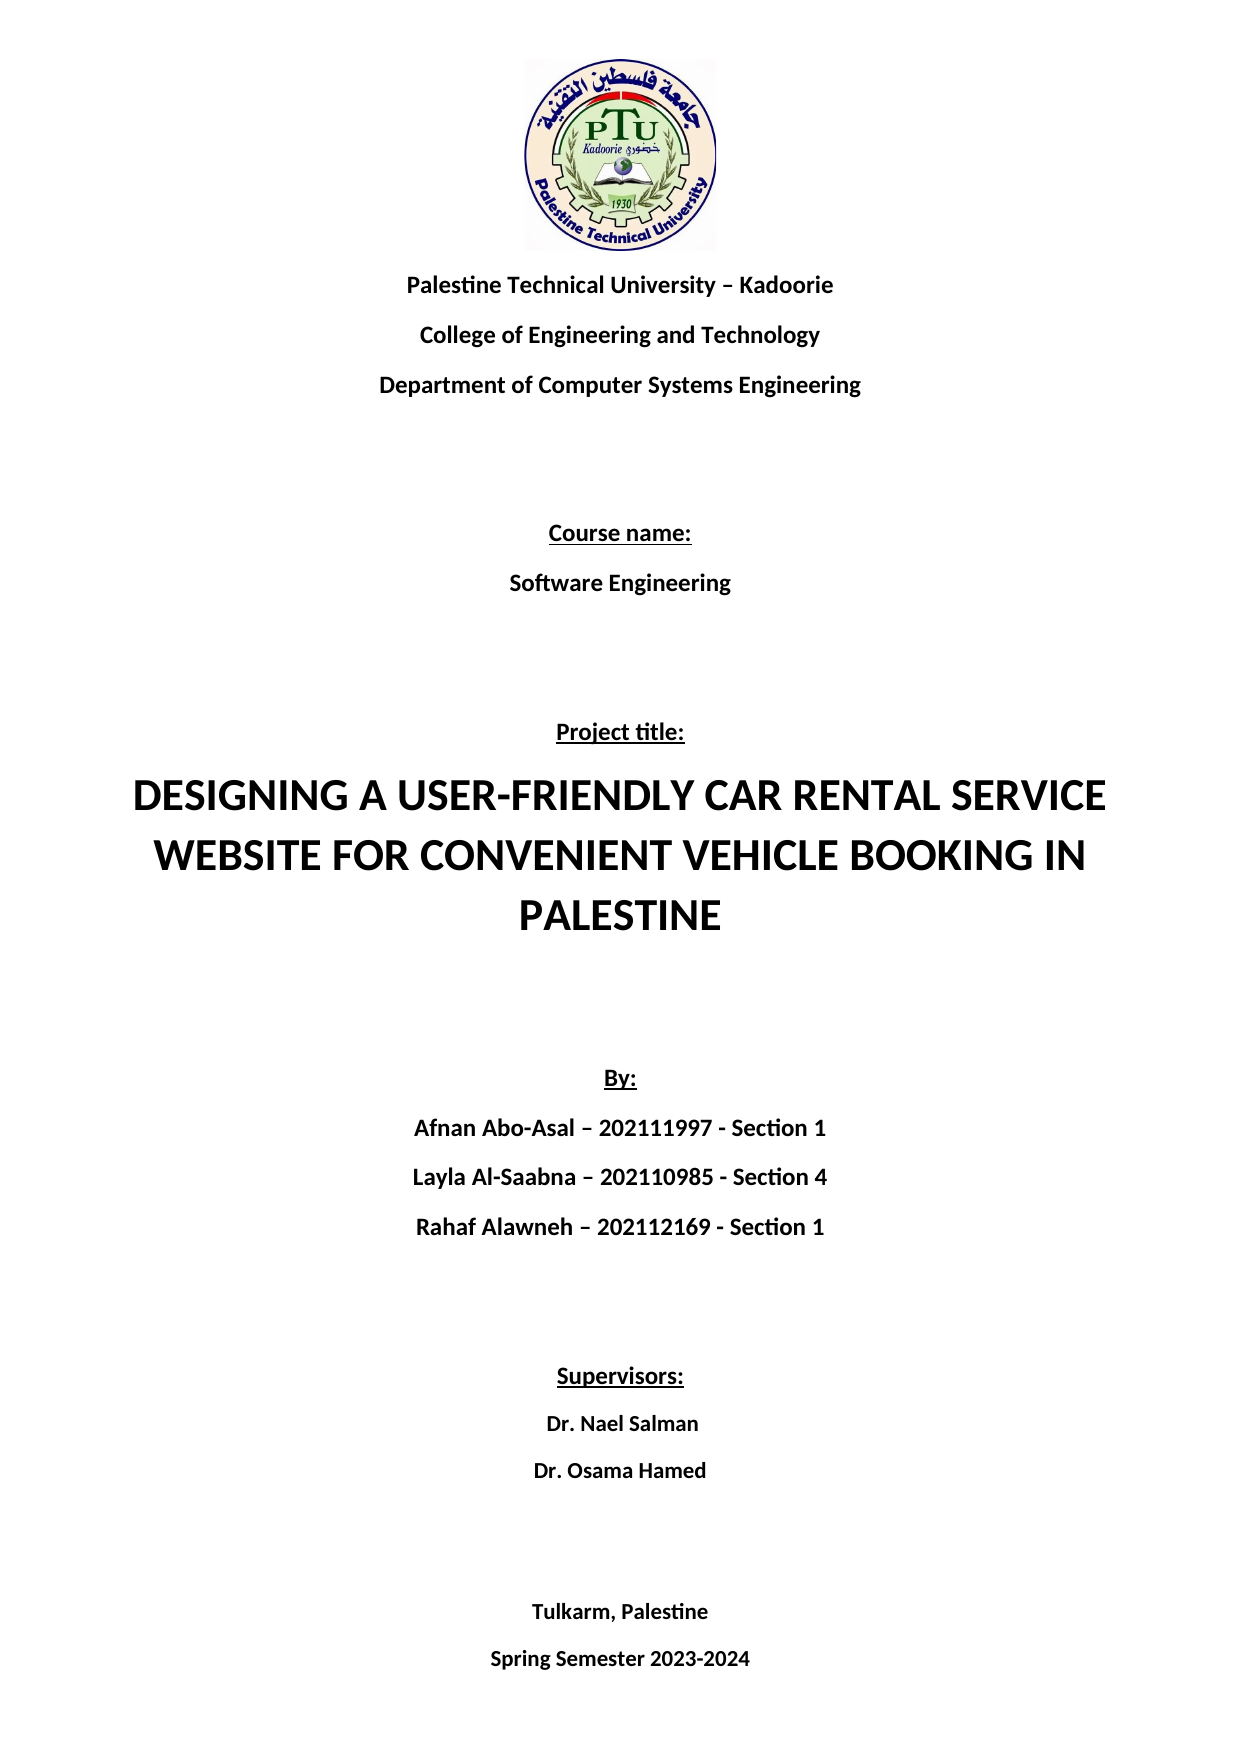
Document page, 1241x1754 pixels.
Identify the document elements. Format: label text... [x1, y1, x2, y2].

text Software Engineering [59, 567, 1181, 598]
text Supervisors: [59, 1360, 1181, 1390]
text Rahaf Alawneh – 202112169 - Section 1 [59, 1211, 1181, 1242]
text Dr. Nael Salman [59, 1409, 1181, 1437]
text Layla Al-Saabna – 202110985 - Section 4 [59, 1161, 1181, 1192]
text Course name: [59, 518, 1181, 548]
text Dr. Osama Hamed [59, 1456, 1181, 1484]
text College of Engineering and Technology [59, 319, 1181, 350]
text Spring Semester 2023-2024 [59, 1644, 1181, 1672]
text Department of Computer Systems Engineering [59, 369, 1181, 399]
text Tulkarm, Palestine [59, 1597, 1181, 1625]
text Palestine Technical University – Kadoorie [59, 270, 1181, 300]
text By: [59, 1062, 1181, 1093]
text Afnan Abo-Asal – 202111997 - Section 1 [59, 1112, 1181, 1142]
text DESIGNING A USER-FRIENDLY CAR RENTAL SERVICE WEBSITE FOR CONVENIENT VEHICLE BOOKING IN PALESTINE [59, 766, 1181, 942]
text Project title: [59, 716, 1181, 746]
